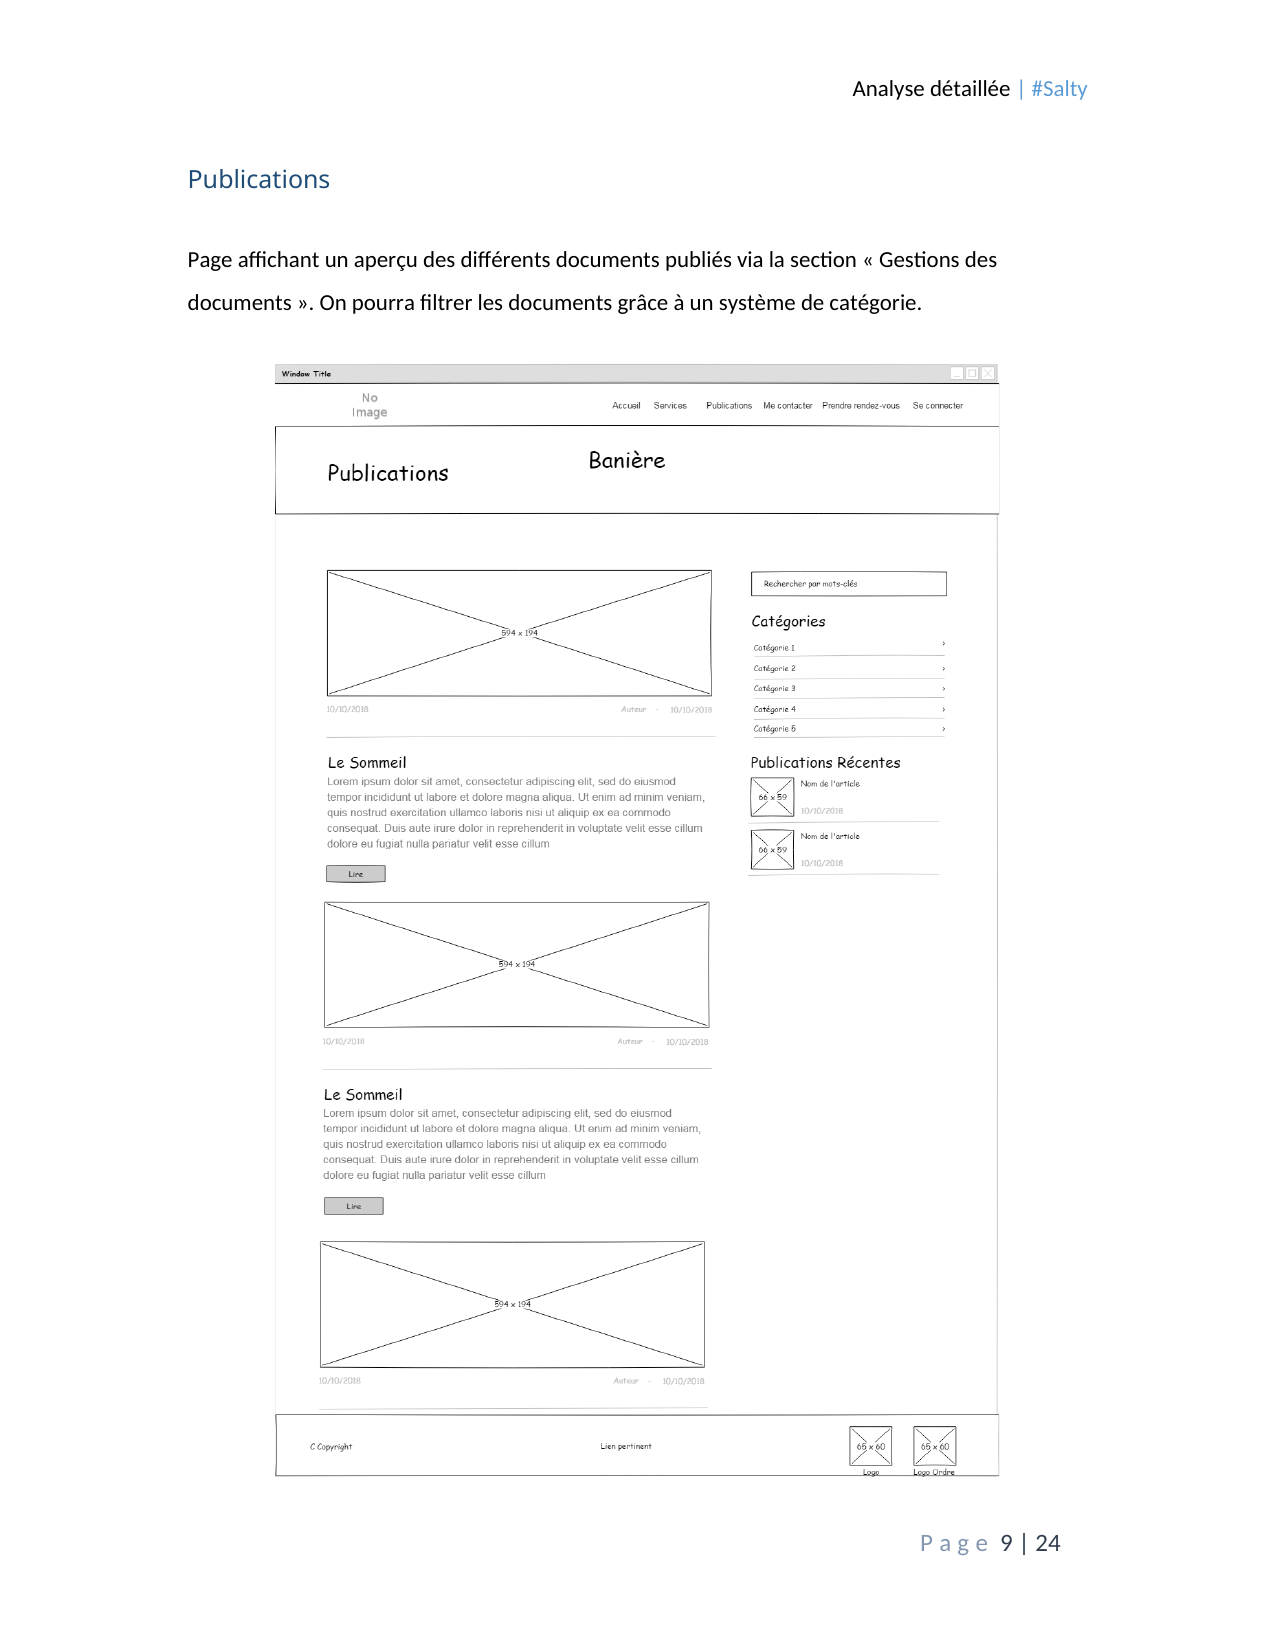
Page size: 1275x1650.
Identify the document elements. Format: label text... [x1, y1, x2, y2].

subtitle Publications [187, 162, 1087, 196]
text Page affichant un aperçu des différents documents publiés via la section « Gestions des documents ». On pourra filtrer les documents grâce à un système de catégorie. [187, 246, 1087, 316]
picture [275, 364, 1000, 1477]
